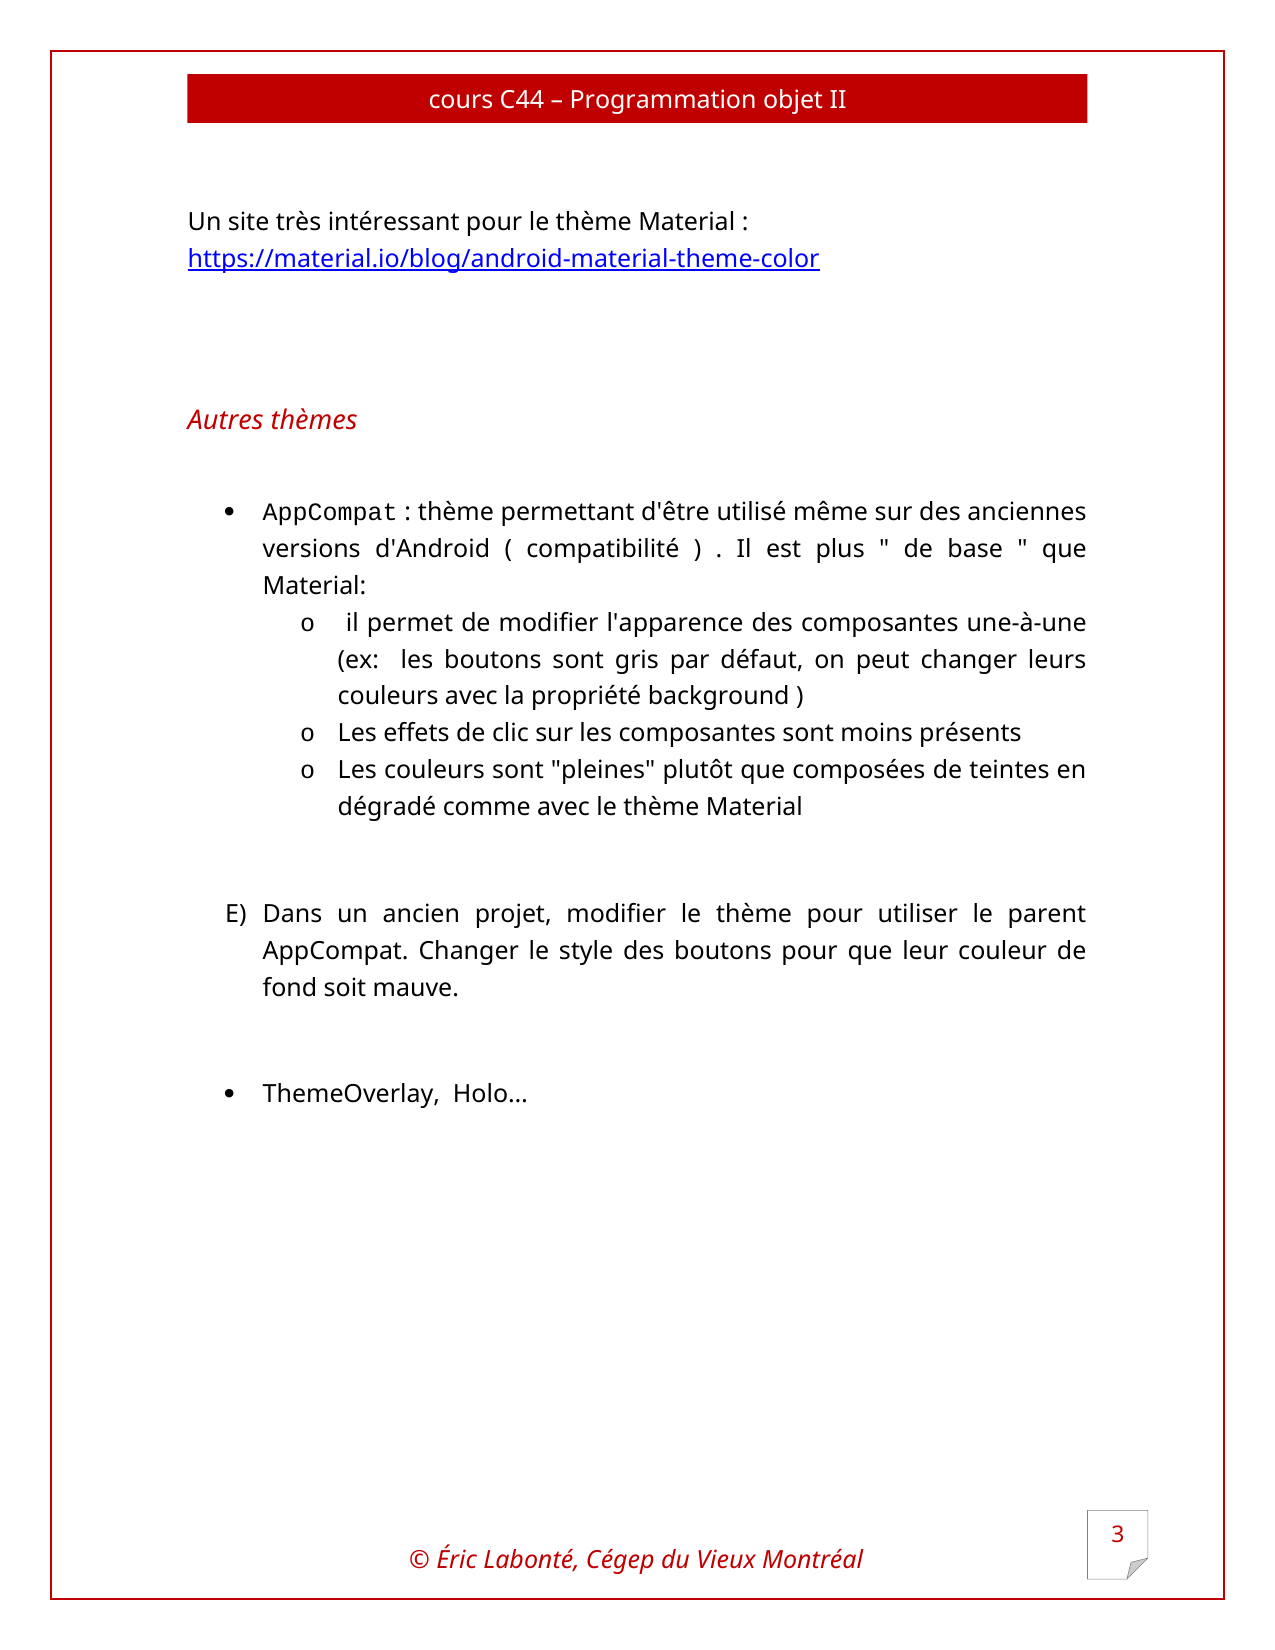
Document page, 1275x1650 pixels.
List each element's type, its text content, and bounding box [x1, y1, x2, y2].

list AppCompat : thème permettant d'être utilisé même sur des anciennes versions d'Android ( compatibilité ) . Il est plus " de base " que Material: [225, 494, 1087, 602]
list ThemeOverlay, Holo… [225, 1076, 1087, 1110]
subtitle Autres thèmes [187, 401, 1087, 437]
text Un site très intéressant pour le thème Material : https://material.io/blog/android-material-theme-color [187, 203, 1087, 274]
list Dans un ancien projet, modifier le thème pour utiliser le parent AppCompat. Changer le style des boutons pour que leur couleur de fond soit mauve. [225, 896, 1087, 1003]
list il permet de modifier l'apparence des composantes une-à-une (ex: les boutons sont gris par défaut, on peut changer leurs couleurs avec la propriété background ) [300, 604, 1087, 712]
list Les couleurs sont "pleines" plutôt que composées de teintes en dégradé comme avec le thème Material [300, 752, 1087, 823]
list Les effets de clic sur les composantes sont moins présents [300, 715, 1087, 749]
